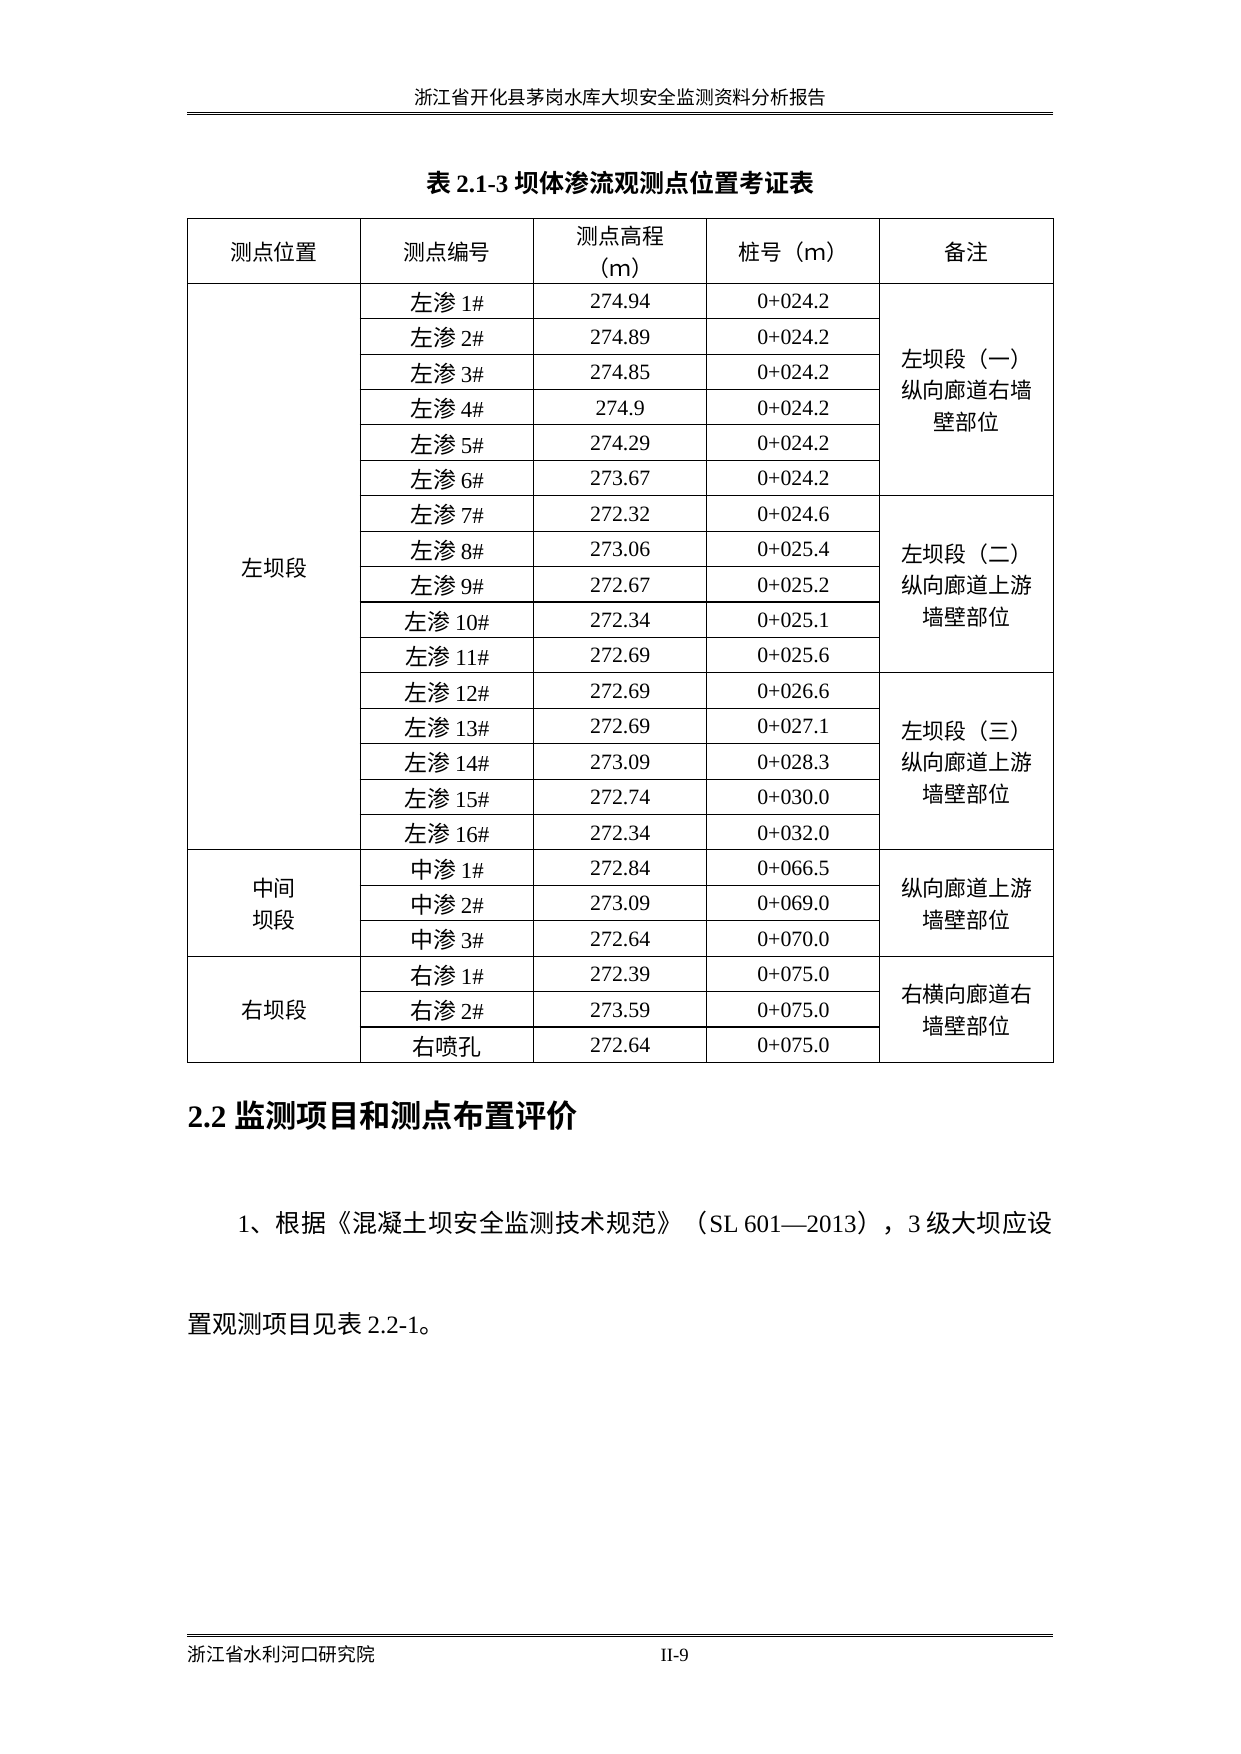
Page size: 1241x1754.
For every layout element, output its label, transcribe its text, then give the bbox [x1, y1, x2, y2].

table_cell 中渗3# [361, 921, 533, 956]
table_cell 272.64 [534, 921, 706, 956]
table_cell 272.69 [534, 638, 706, 672]
table_cell 0+075.0 [707, 1028, 879, 1062]
table_cell 左渗7# [361, 496, 533, 531]
table_cell 272.84 [534, 850, 706, 885]
table_cell 273.59 [534, 992, 706, 1026]
text 1、根据《混凝土坝安全监测技术规范》（SL 601—2013），3级大坝应设置观测项目见表2.2-1。 [187, 1187, 1053, 1357]
table_cell 左渗14# [361, 744, 533, 778]
table_cell 274.94 [534, 284, 706, 318]
table_cell 272.64 [534, 1028, 706, 1062]
table_cell 0+027.1 [707, 709, 879, 743]
table_cell 273.09 [534, 886, 706, 920]
table_cell 272.34 [534, 815, 706, 849]
table_cell 右横向廊道右墙壁部位 [880, 957, 1053, 1062]
table_cell 274.89 [534, 319, 706, 353]
table_cell 0+028.3 [707, 744, 879, 778]
table_cell 右渗2# [361, 992, 533, 1026]
table_cell 左坝段（二） 纵向廊道上游墙壁部位 [880, 496, 1053, 672]
table_cell 右喷孔 [361, 1028, 533, 1062]
table_cell 272.32 [534, 496, 706, 531]
table_cell 0+025.1 [707, 603, 879, 637]
table_cell 左渗15# [361, 780, 533, 814]
table_cell 0+066.5 [707, 850, 879, 885]
table_cell 左渗5# [361, 425, 533, 460]
table_cell 左渗2# [361, 319, 533, 353]
table_cell 中渗2# [361, 886, 533, 920]
table_cell 0+024.2 [707, 355, 879, 389]
table_cell 右坝段 [188, 957, 360, 1062]
table_cell 左渗6# [361, 461, 533, 495]
table_cell 272.39 [534, 957, 706, 991]
table_cell 0+025.6 [707, 638, 879, 672]
table_cell 0+024.6 [707, 496, 879, 531]
table_cell 273.06 [534, 532, 706, 566]
table_cell 274.85 [534, 355, 706, 389]
table_cell 左渗12# [361, 673, 533, 708]
table_header 测点位置 [188, 219, 360, 283]
table_cell 0+024.2 [707, 319, 879, 353]
table_cell 0+075.0 [707, 992, 879, 1026]
table_cell 0+024.2 [707, 425, 879, 460]
table_cell 272.67 [534, 567, 706, 601]
table_cell 左坝段 [188, 284, 360, 849]
table_cell 中间 坝段 [188, 850, 360, 956]
table_cell 左渗3# [361, 355, 533, 389]
table_header 测点高程（ｍ） [534, 219, 706, 283]
table_cell 0+075.0 [707, 957, 879, 991]
table_cell 0+026.6 [707, 673, 879, 708]
table_cell 左渗1# [361, 284, 533, 318]
text 表2.1-3 坝体渗流观测点位置考证表 [187, 164, 1053, 200]
table_cell 0+024.2 [707, 390, 879, 424]
table_cell 0+024.2 [707, 461, 879, 495]
table_cell 273.67 [534, 461, 706, 495]
table_cell 左渗9# [361, 567, 533, 601]
table_cell 274.9 [534, 390, 706, 424]
table_cell 左渗16# [361, 815, 533, 849]
table_cell 0+070.0 [707, 921, 879, 956]
table_cell 272.34 [534, 603, 706, 637]
table_cell 纵向廊道上游墙壁部位 [880, 850, 1053, 956]
table_cell 274.29 [534, 425, 706, 460]
table_cell 0+025.4 [707, 532, 879, 566]
table_cell 右渗1# [361, 957, 533, 991]
table_cell 0+024.2 [707, 284, 879, 318]
table_cell 左坝段（一） 纵向廊道右墙壁部位 [880, 284, 1053, 495]
table_cell 272.74 [534, 780, 706, 814]
table_cell 0+025.2 [707, 567, 879, 601]
table_cell 左渗13# [361, 709, 533, 743]
table_cell 272.69 [534, 709, 706, 743]
table_cell 0+030.0 [707, 780, 879, 814]
table_header 备注 [880, 219, 1053, 283]
table_cell 左渗11# [361, 638, 533, 672]
table_cell 0+069.0 [707, 886, 879, 920]
table_cell 左坝段（三） 纵向廊道上游墙壁部位 [880, 673, 1053, 849]
table_cell 272.69 [534, 673, 706, 708]
subtitle 2.2 监测项目和测点布置评价 [187, 1080, 1053, 1148]
table_cell 左渗8# [361, 532, 533, 566]
table_header 桩号（ｍ） [707, 219, 879, 283]
table_cell 左渗10# [361, 603, 533, 637]
table_header 测点编号 [361, 219, 533, 283]
table_cell 273.09 [534, 744, 706, 778]
table_cell 左渗4# [361, 390, 533, 424]
table_cell 0+032.0 [707, 815, 879, 849]
table_cell 中渗1# [361, 850, 533, 885]
